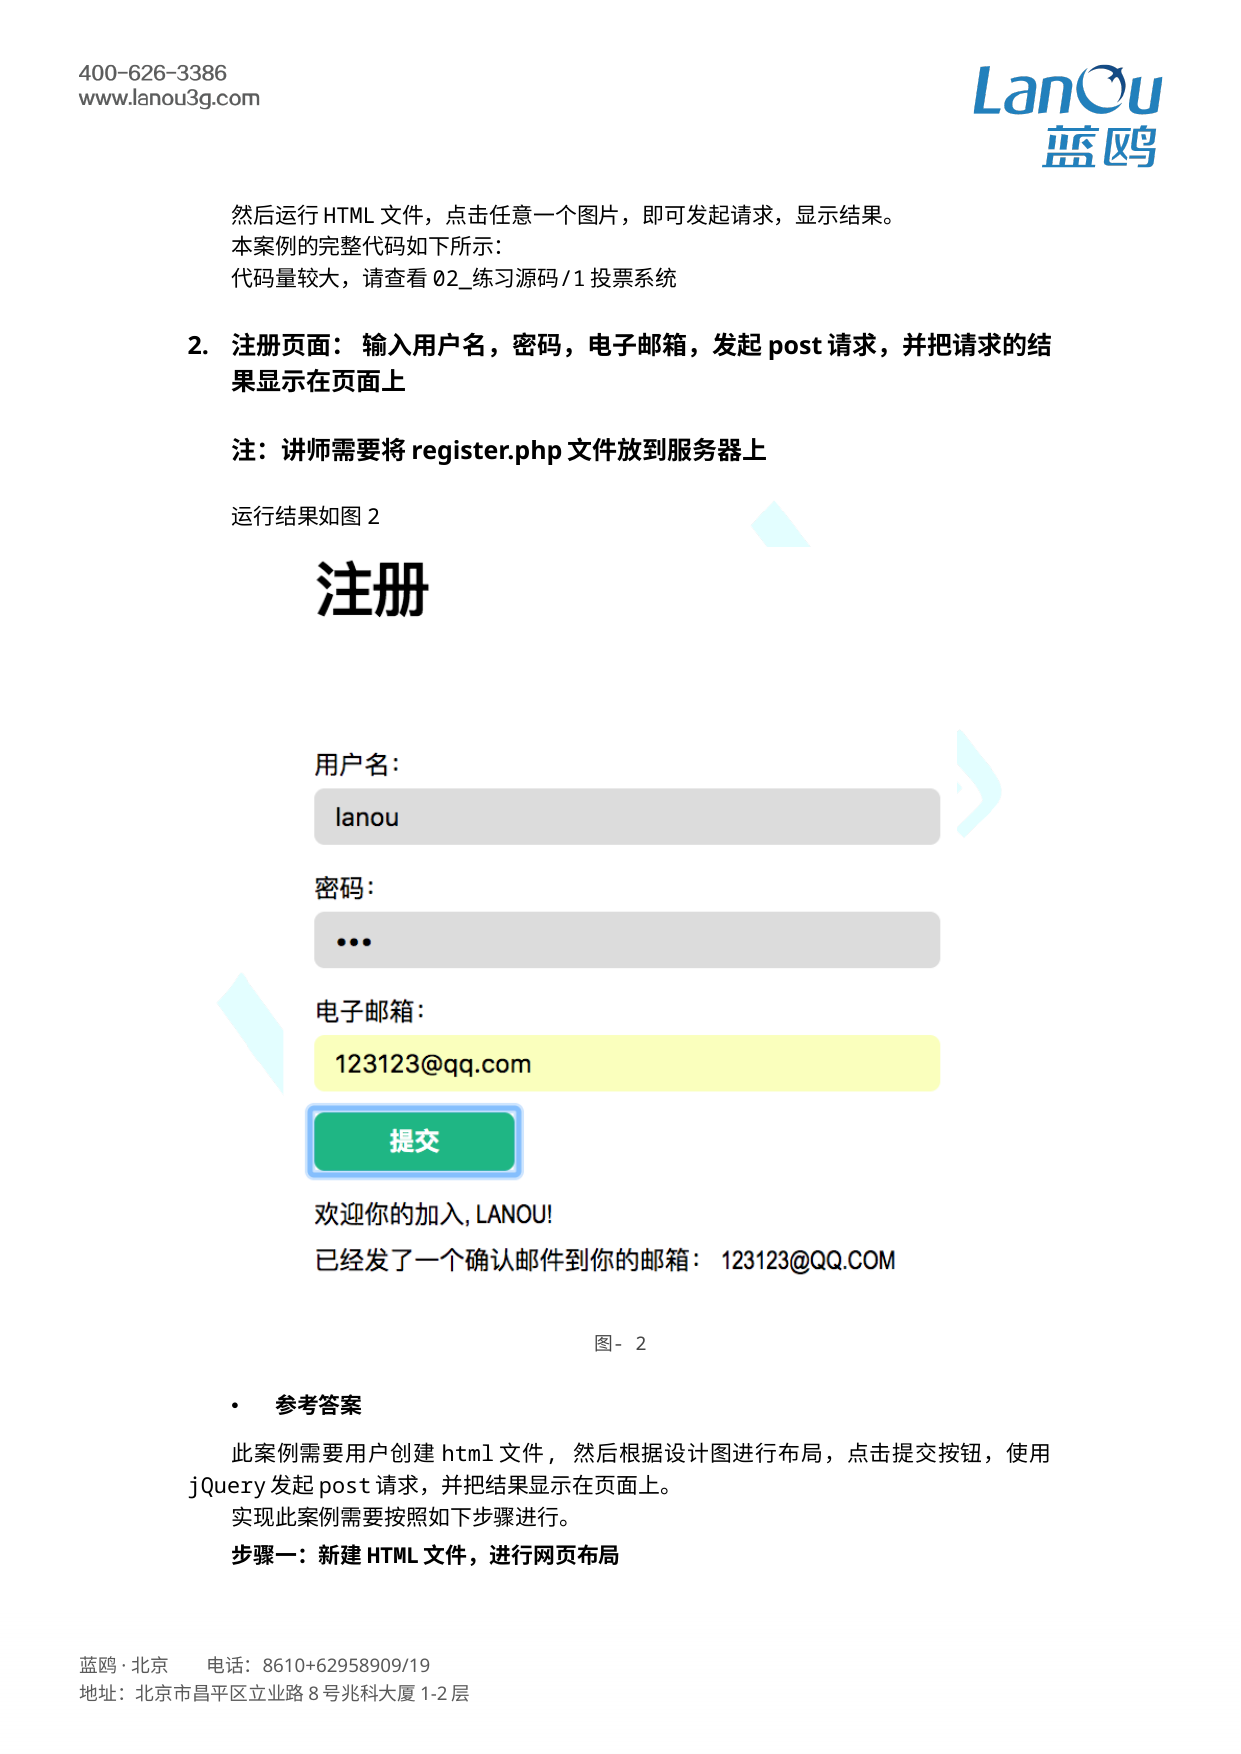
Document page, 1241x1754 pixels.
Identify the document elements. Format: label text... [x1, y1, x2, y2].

text 此案例需要用户创建html文件, 然后根据设计图进行布局，点击提交按钮，使用jQuery发起post请求，并把结果显示在页面上。 [187, 1436, 1053, 1500]
text 然后运行HTML文件，点击任意一个图片，即可发起请求，显示结果。 [187, 198, 1053, 229]
text 步骤一：新建HTML文件，进行网页布局 [231, 1538, 1053, 1570]
text 注册页面： 输入用户名，密码，电子邮箱，发起post请求，并把请求的结果显示在页面上 [187, 325, 1053, 398]
picture [283, 547, 957, 1313]
text 代码量较大，请查看02_练习源码/1投票系统 [187, 261, 1053, 293]
text 实现此案例需要按照如下步骤进行。 [187, 1500, 1053, 1531]
text 本案例的完整代码如下所示： [187, 229, 1053, 261]
text 运行结果如图2 [187, 499, 1053, 531]
picture [0, 2, 1241, 187]
list 注：讲师需要将register.php文件放到服务器上 [231, 430, 1053, 467]
text 图- 2 [187, 1329, 1053, 1356]
text 参考答案 [231, 1388, 1053, 1420]
picture [0, 1610, 1241, 1754]
